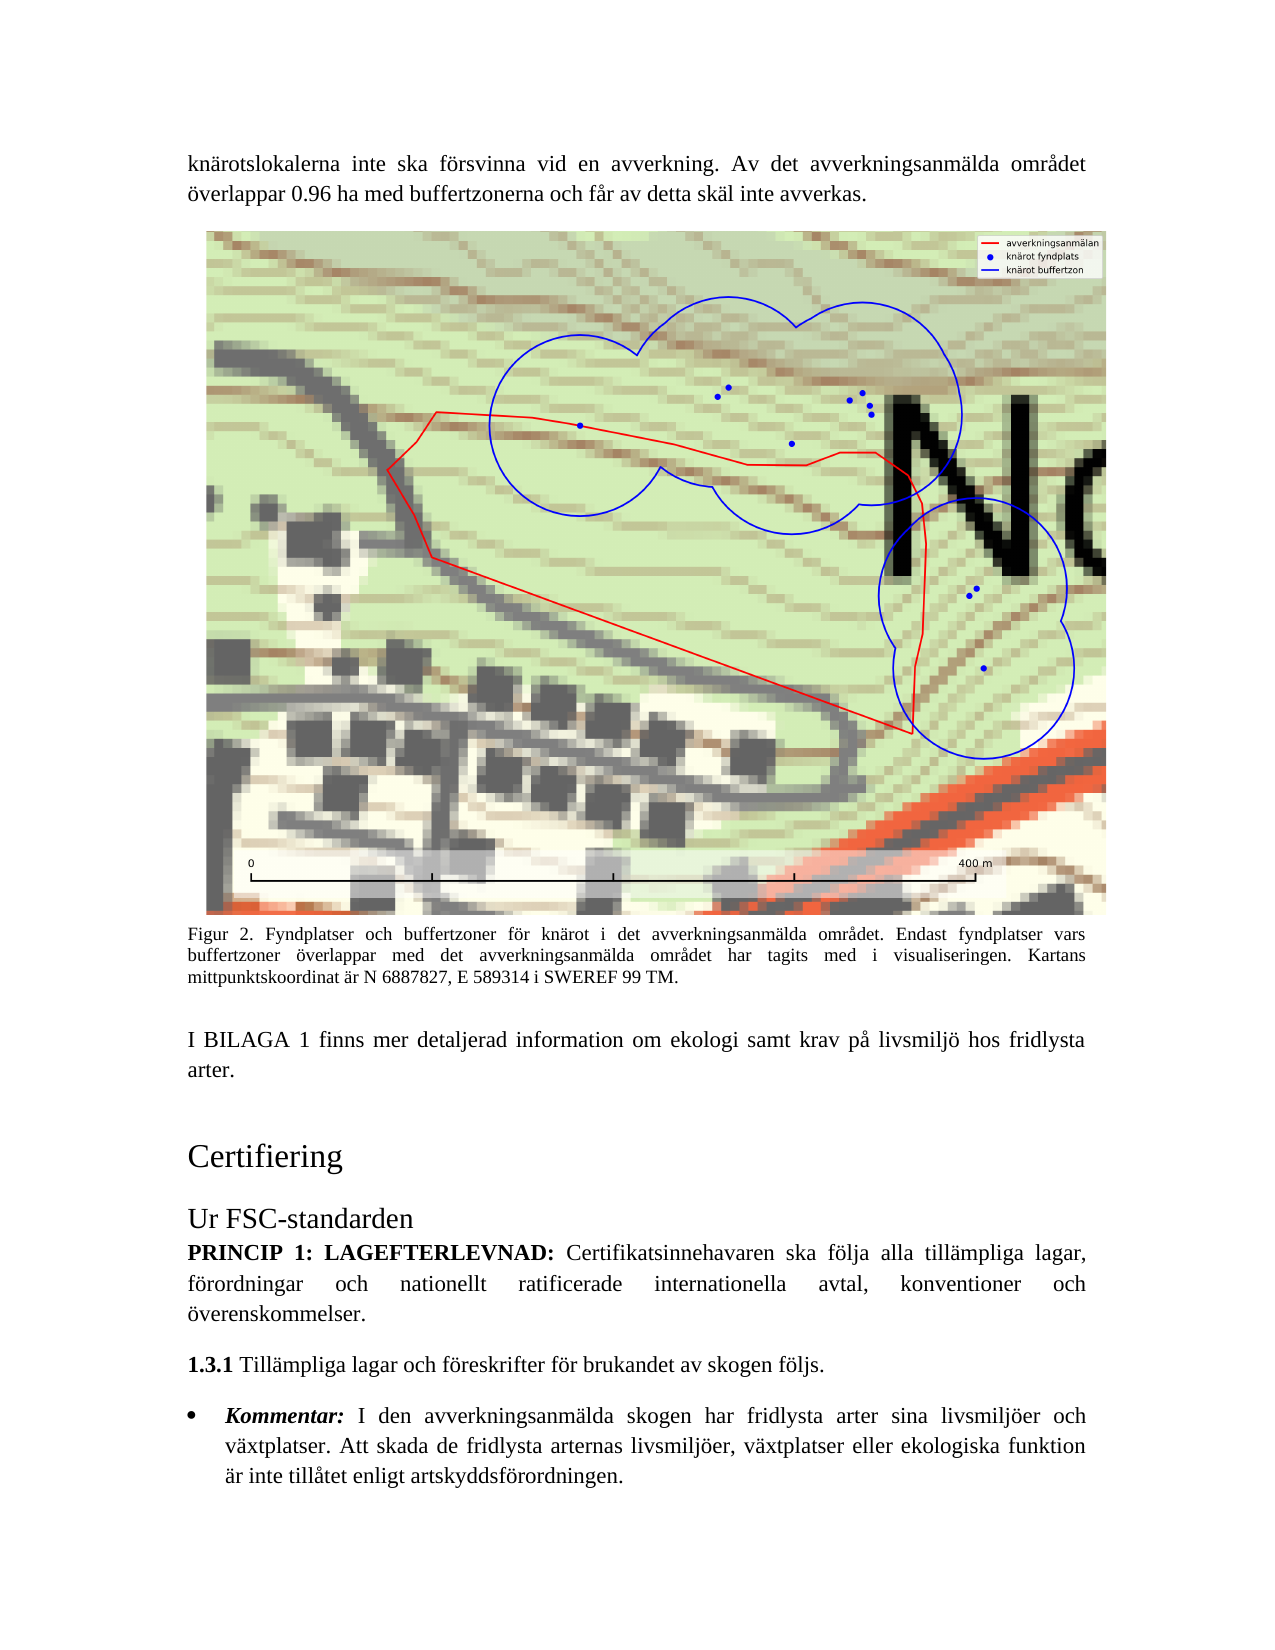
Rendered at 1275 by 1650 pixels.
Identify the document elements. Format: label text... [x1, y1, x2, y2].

text I BILAGA 1 finns mer detaljerad information om ekologi samt krav på livsmiljö hos fridlysta arter. [187, 1026, 1087, 1082]
text Figur 2. Fyndplatser och buffertzoner för knärot i det avverkningsanmälda området. Endast fyndplatser vars buffertzoner överlappar med det avverkningsanmälda området har tagits med i visualiseringen. Kartans mittpunktskoordinat är N 6887827, E 589314 i SWEREF 99 TM. [187, 923, 1087, 987]
picture [206, 231, 1107, 915]
text 1.3.1 Tillämpliga lagar och föreskrifter för brukandet av skogen följs. [187, 1351, 1087, 1377]
list Kommentar: I den avverkningsanmälda skogen har fridlysta arter sina livsmiljöer och växtplatser. Att skada de fridlysta arternas livsmiljöer, växtplatser eller ekologiska funktion är inte tillåtet enligt artskyddsförordningen. [187, 1402, 1087, 1489]
subtitle Certifiering [187, 1136, 1087, 1174]
text PRINCIP 1: LAGEFTERLEVNAD: Certifikatsinnehavaren ska följa alla tillämpliga lagar, förordningar och nationellt ratificerade internationella avtal, konventioner och överenskommelser. [187, 1239, 1087, 1326]
subtitle Ur FSC-standarden [187, 1201, 1087, 1234]
